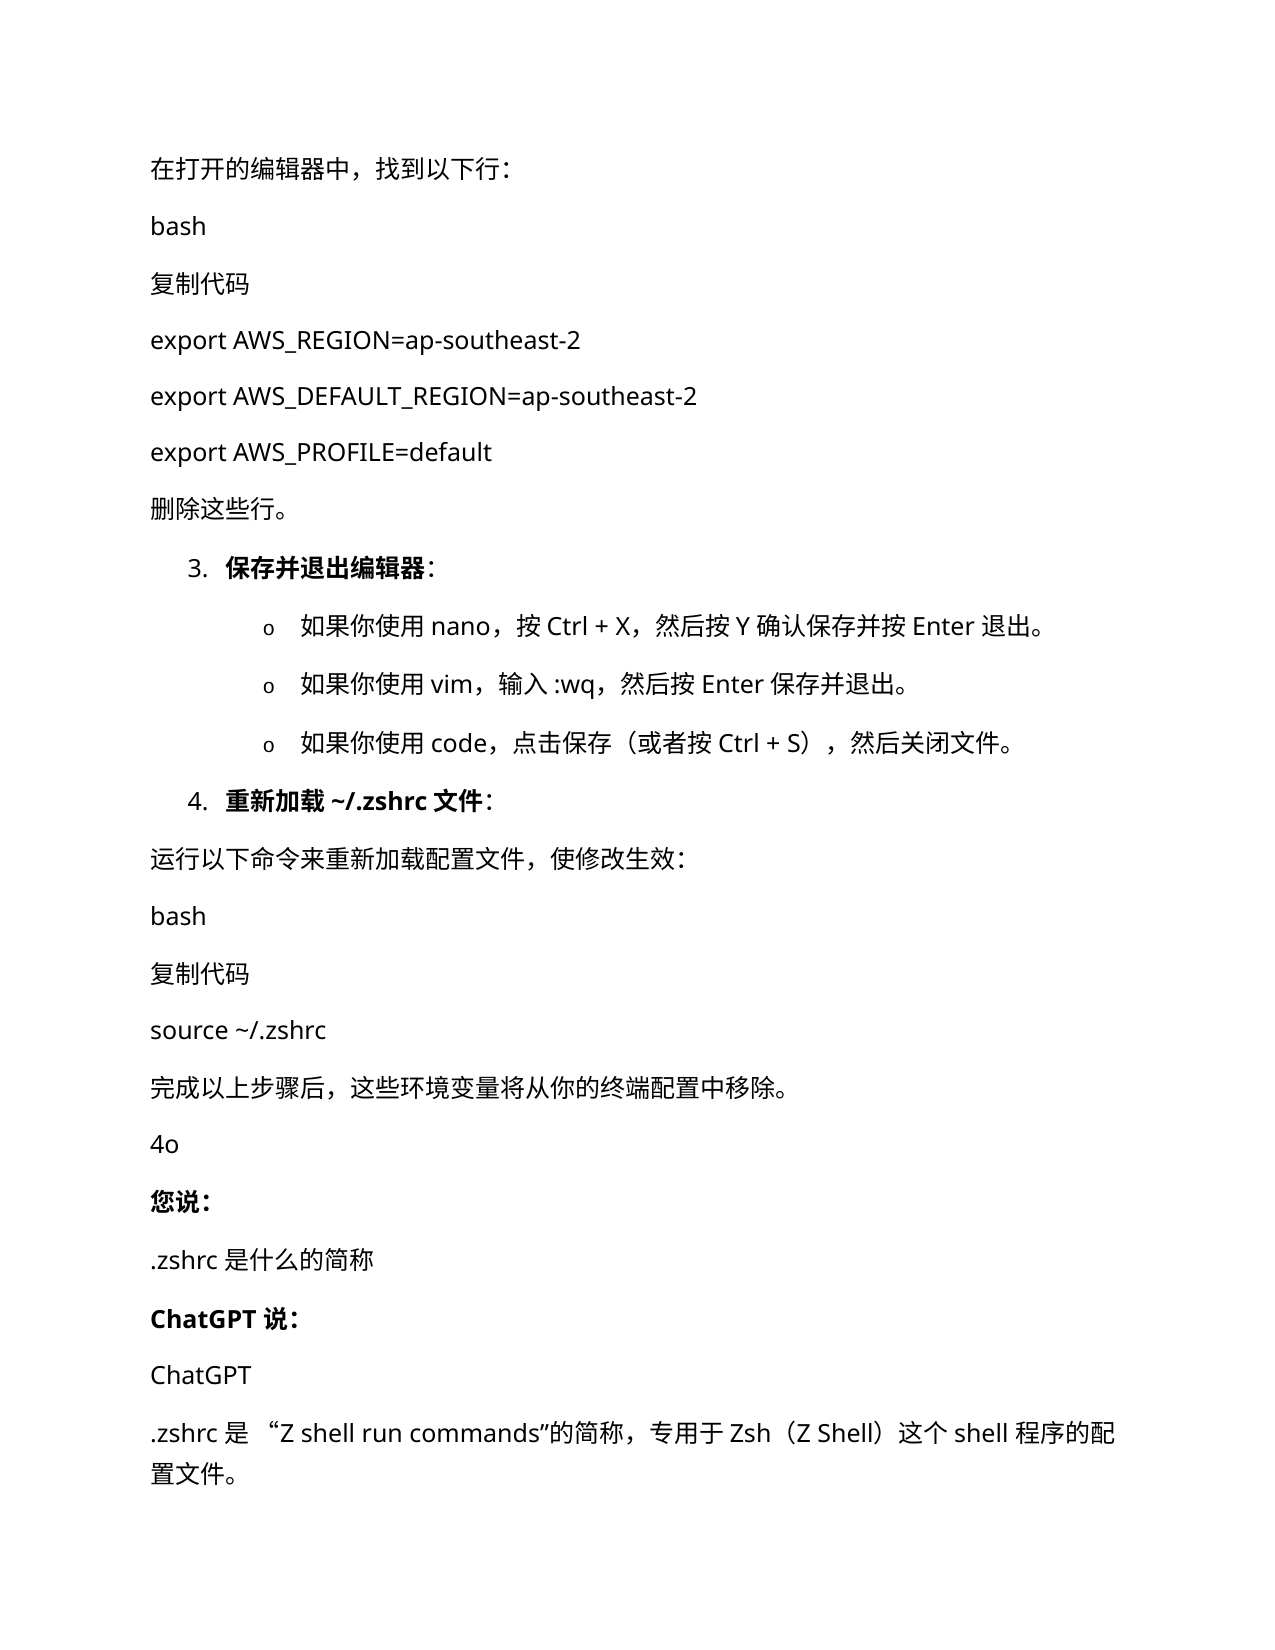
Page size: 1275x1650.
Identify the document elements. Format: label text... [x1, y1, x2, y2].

text 复制代码 [150, 264, 1125, 300]
text .zshrc 是 “Z shell run commands”的简称，专用于 Zsh（Z Shell）这个 shell 程序的配置文件。 [150, 1413, 1125, 1491]
text 4o [150, 1127, 1125, 1161]
text export AWS_PROFILE=default [150, 434, 1125, 468]
text 删除这些行。 [150, 490, 1125, 526]
text 运行以下命令来重新加载配置文件，使修改生效： [150, 840, 1125, 876]
text ChatGPT [150, 1357, 1125, 1392]
list 重新加载 ~/.zshrc 文件： [187, 782, 1125, 818]
text 在打开的编辑器中，找到以下行： [150, 150, 1125, 186]
text source ~/.zshrc [150, 1012, 1125, 1047]
text bash [150, 208, 1125, 242]
list 如果你使用 code，点击保存（或者按 Ctrl + S），然后关闭文件。 [262, 723, 1125, 759]
list 如果你使用 nano，按 Ctrl + X，然后按 Y 确认保存并按 Enter 退出。 [262, 607, 1125, 643]
list 保存并退出编辑器： [187, 548, 1125, 584]
text .zshrc 是什么的简称 [150, 1241, 1125, 1277]
text 完成以上步骤后，这些环境变量将从你的终端配置中移除。 [150, 1068, 1125, 1104]
text export AWS_DEFAULT_REGION=ap-southeast-2 [150, 378, 1125, 412]
text bash [150, 898, 1125, 932]
text ChatGPT 说： [150, 1299, 1125, 1335]
text export AWS_REGION=ap-southeast-2 [150, 322, 1125, 357]
text 您说： [150, 1182, 1125, 1219]
list 如果你使用 vim，输入 :wq，然后按 Enter 保存并退出。 [262, 665, 1125, 701]
text 复制代码 [150, 954, 1125, 990]
